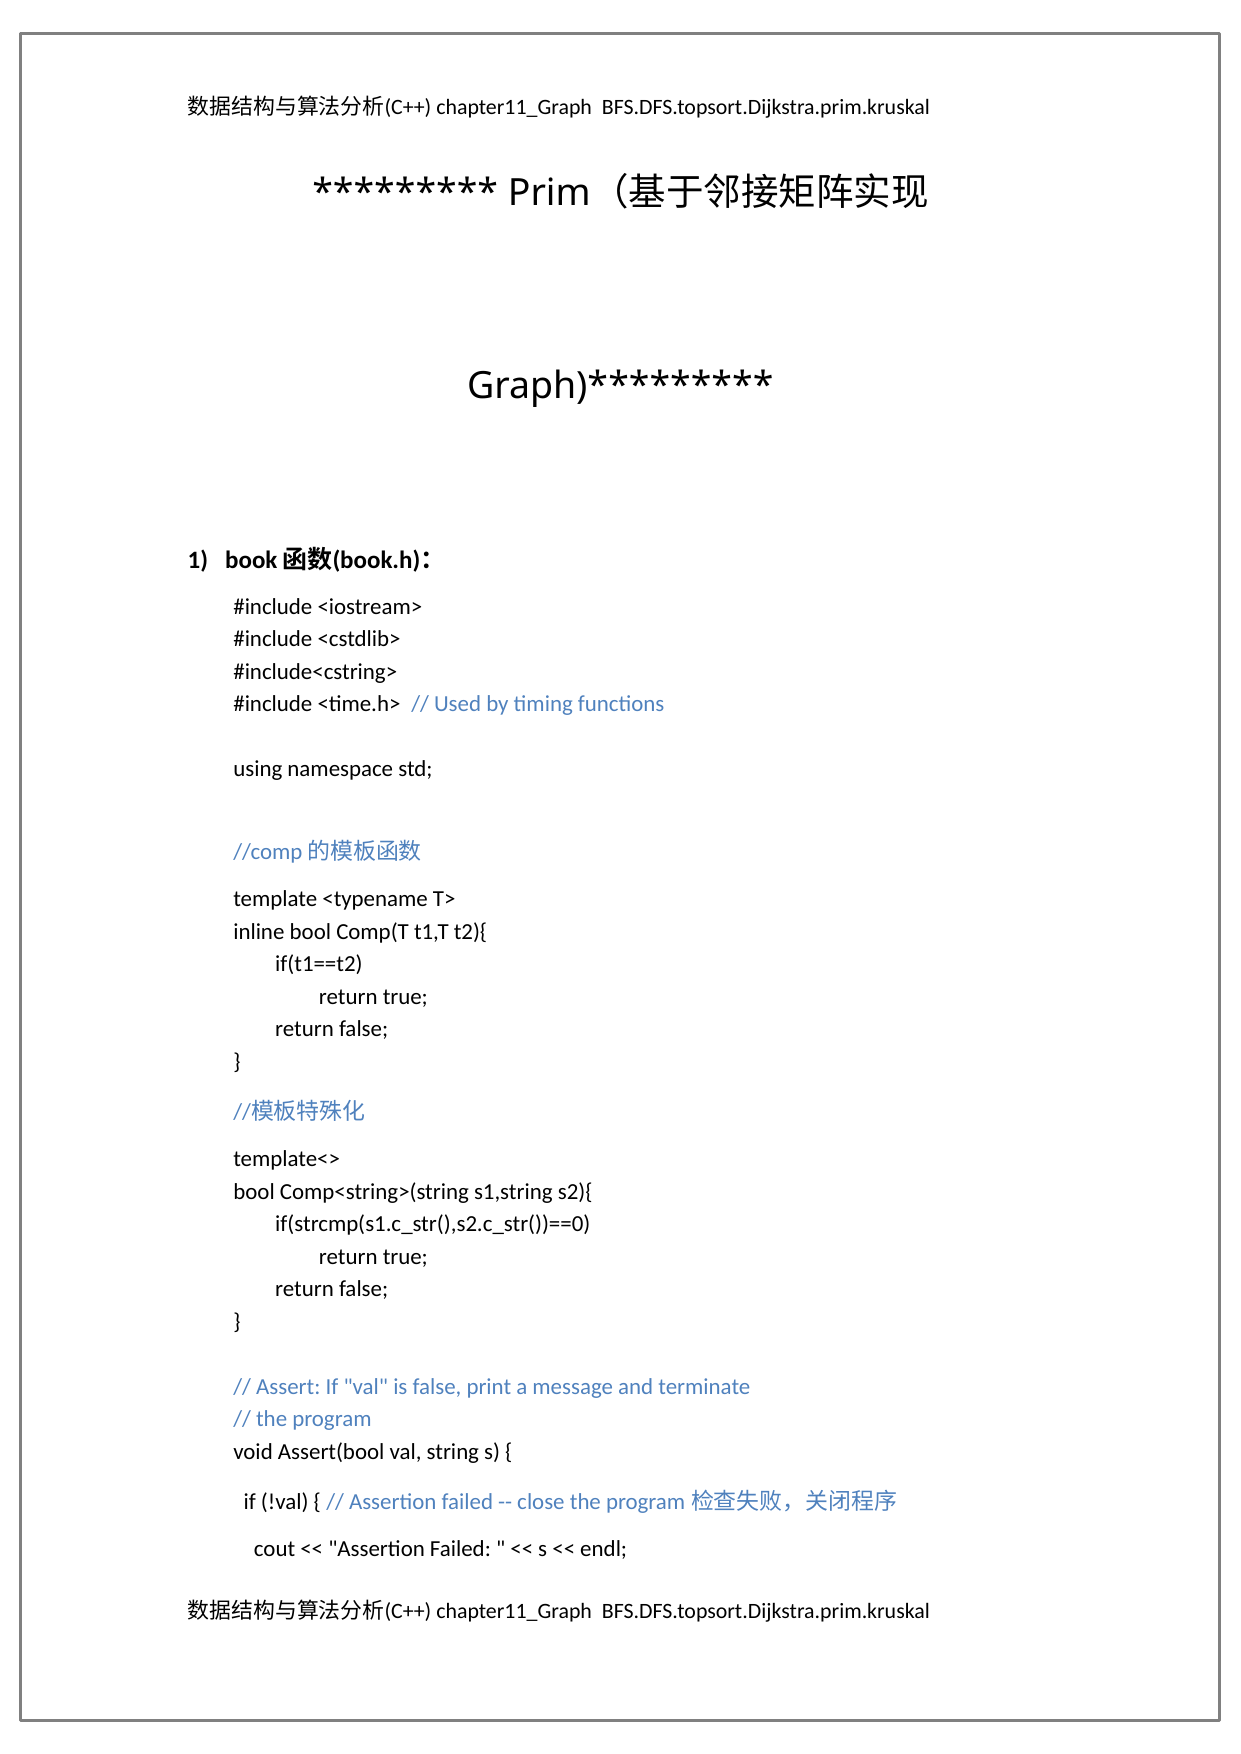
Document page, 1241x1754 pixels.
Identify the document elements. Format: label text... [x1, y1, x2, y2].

list bool Comp<string>(string s1,string s2){ [187, 1175, 1053, 1207]
list book函数(book.h)： [187, 525, 1053, 590]
list if(strcmp(s1.c_str(),s2.c_str())==0) [187, 1207, 1053, 1240]
list cout << "Assertion Failed: " << s << endl; [187, 1532, 1053, 1565]
list if (!val) { // Assertion failed -- close the program 检查失败，关闭程序 [187, 1467, 1053, 1532]
title ********* Prim（基于邻接矩阵实现Graph)********* [187, 156, 1053, 416]
list if(t1==t2) [187, 947, 1053, 980]
list return true; [187, 1240, 1053, 1272]
list #include <cstdlib> [187, 622, 1053, 655]
list //comp的模板函数 [187, 817, 1053, 882]
list return false; [187, 1272, 1053, 1305]
list return true; [187, 980, 1053, 1012]
list template<> [187, 1142, 1053, 1175]
list } [187, 1045, 1053, 1077]
list // the program [187, 1402, 1053, 1435]
list #include <time.h> // Used by timing functions [187, 687, 1053, 720]
list #include<cstring> [187, 655, 1053, 687]
list void Assert(bool val, string s) { [187, 1435, 1053, 1467]
list return false; [187, 1012, 1053, 1045]
list using namespace std; [187, 752, 1053, 785]
list #include <iostream> [187, 590, 1053, 622]
list inline bool Comp(T t1,T t2){ [187, 915, 1053, 947]
list } [187, 1305, 1053, 1337]
list template <typename T> [187, 882, 1053, 915]
list // Assert: If "val" is false, print a message and terminate [187, 1370, 1053, 1402]
list //模板特殊化 [187, 1077, 1053, 1142]
